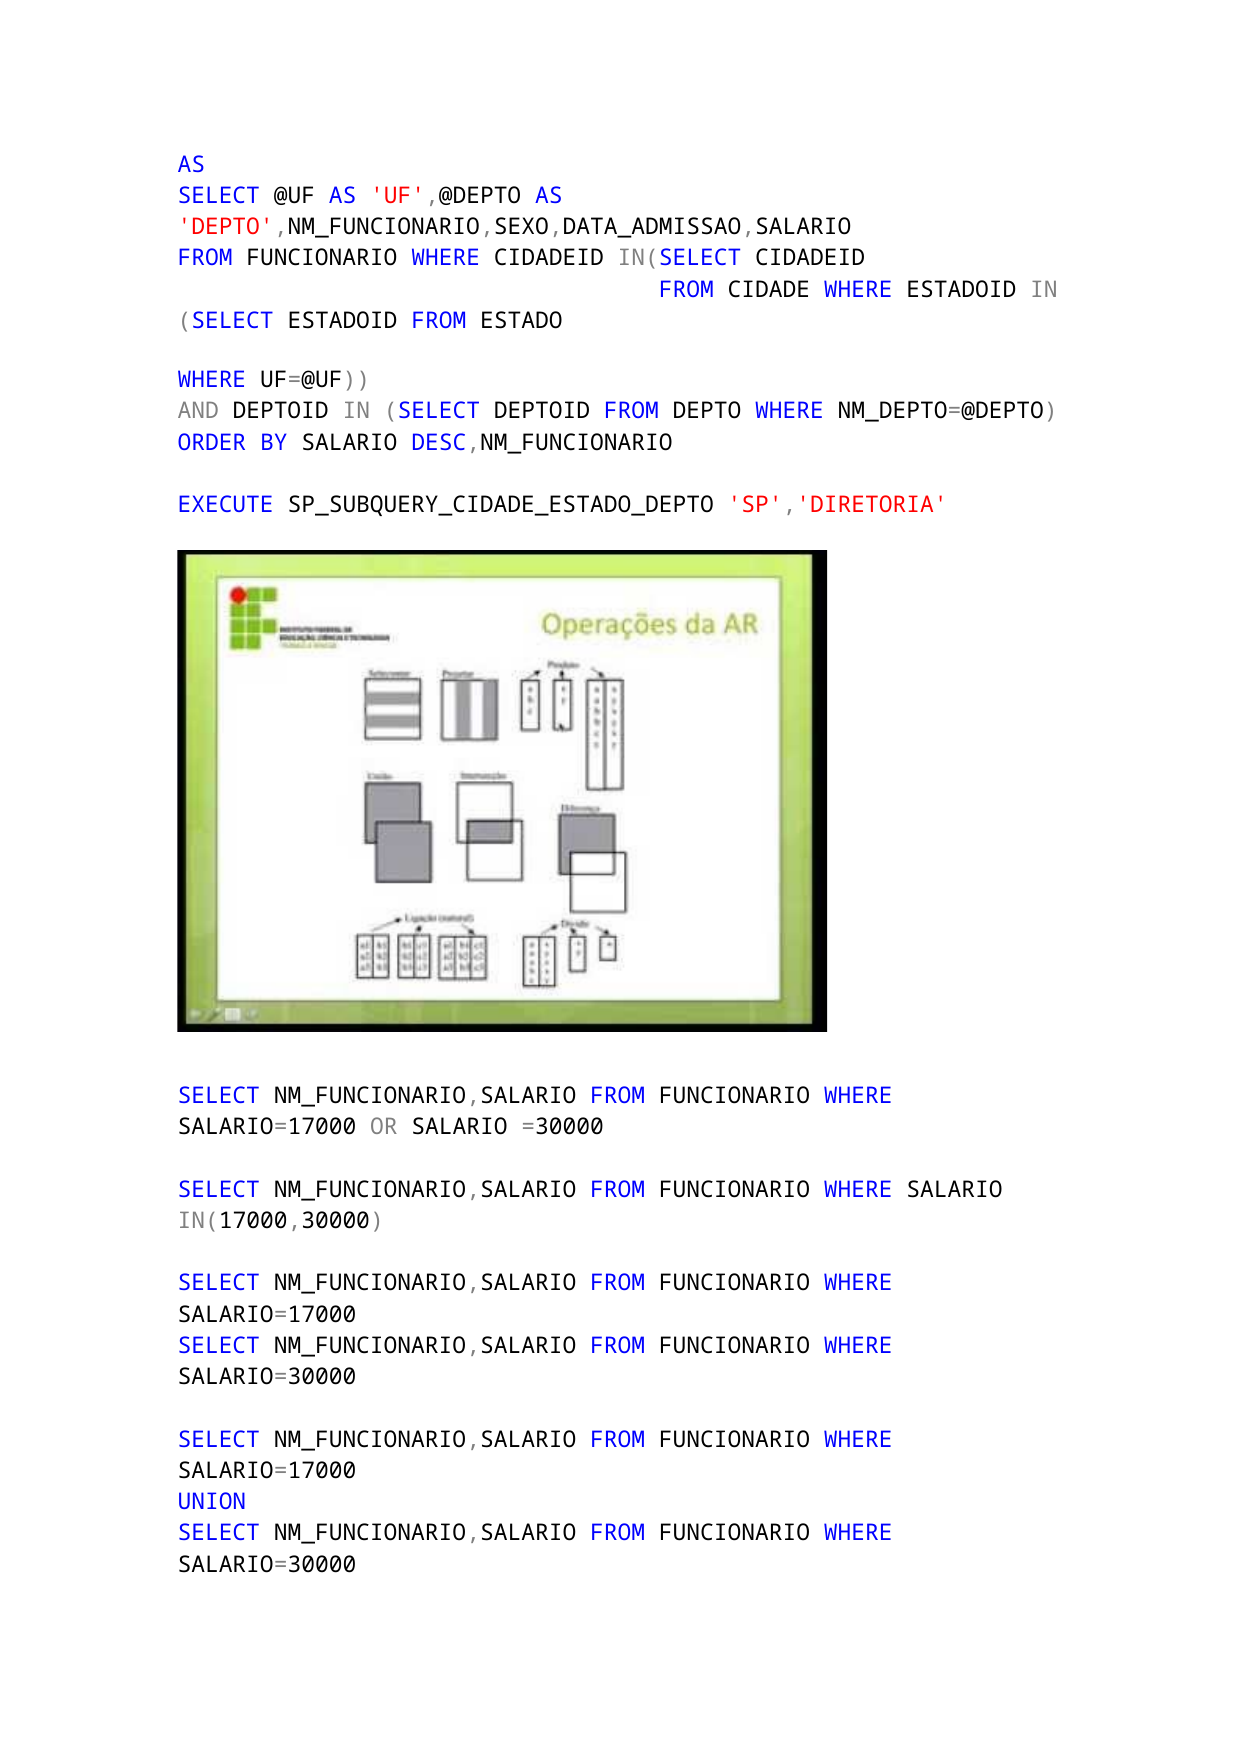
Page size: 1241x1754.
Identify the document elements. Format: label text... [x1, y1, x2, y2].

text SELECT NM_FUNCIONARIO,SALARIO FROM FUNCIONARIO WHERE SALARIO=17000 OR SALARIO =30000 [177, 1079, 1063, 1141]
text FROM FUNCIONARIO WHERE CIDADEID IN(SELECT CIDADEID [177, 241, 1063, 273]
text WHERE UF=@UF)) [177, 335, 1063, 394]
picture [177, 550, 828, 1032]
text EXECUTE SP_SUBQUERY_CIDADE_ESTADO_DEPTO 'SP','DIRETORIA' [177, 488, 1063, 519]
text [177, 1329, 1063, 1391]
text AS [177, 148, 1063, 179]
text UNION [177, 1485, 1063, 1516]
text SELECT NM_FUNCIONARIO,SALARIO FROM FUNCIONARIO WHERE SALARIO IN(17000,30000) [177, 1172, 1063, 1235]
text ORDER BY SALARIO DESC,NM_FUNCIONARIO [177, 426, 1063, 457]
text SELECT NM_FUNCIONARIO,SALARIO FROM FUNCIONARIO WHERE SALARIO=17000 [177, 1266, 1063, 1329]
text SELECT @UF AS 'UF',@DEPTO AS 'DEPTO',NM_FUNCIONARIO,SEXO,DATA_ADMISSAO,SALARIO [177, 179, 1063, 241]
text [177, 1516, 1063, 1579]
text SELECT NM_FUNCIONARIO,SALARIO FROM FUNCIONARIO WHERE SALARIO=17000 [177, 1422, 1063, 1485]
text AND DEPTOID IN (SELECT DEPTOID FROM DEPTO WHERE NM_DEPTO=@DEPTO) [177, 394, 1063, 426]
text FROM CIDADE WHERE ESTADOID IN (SELECT ESTADOID FROM ESTADO [177, 273, 1063, 335]
